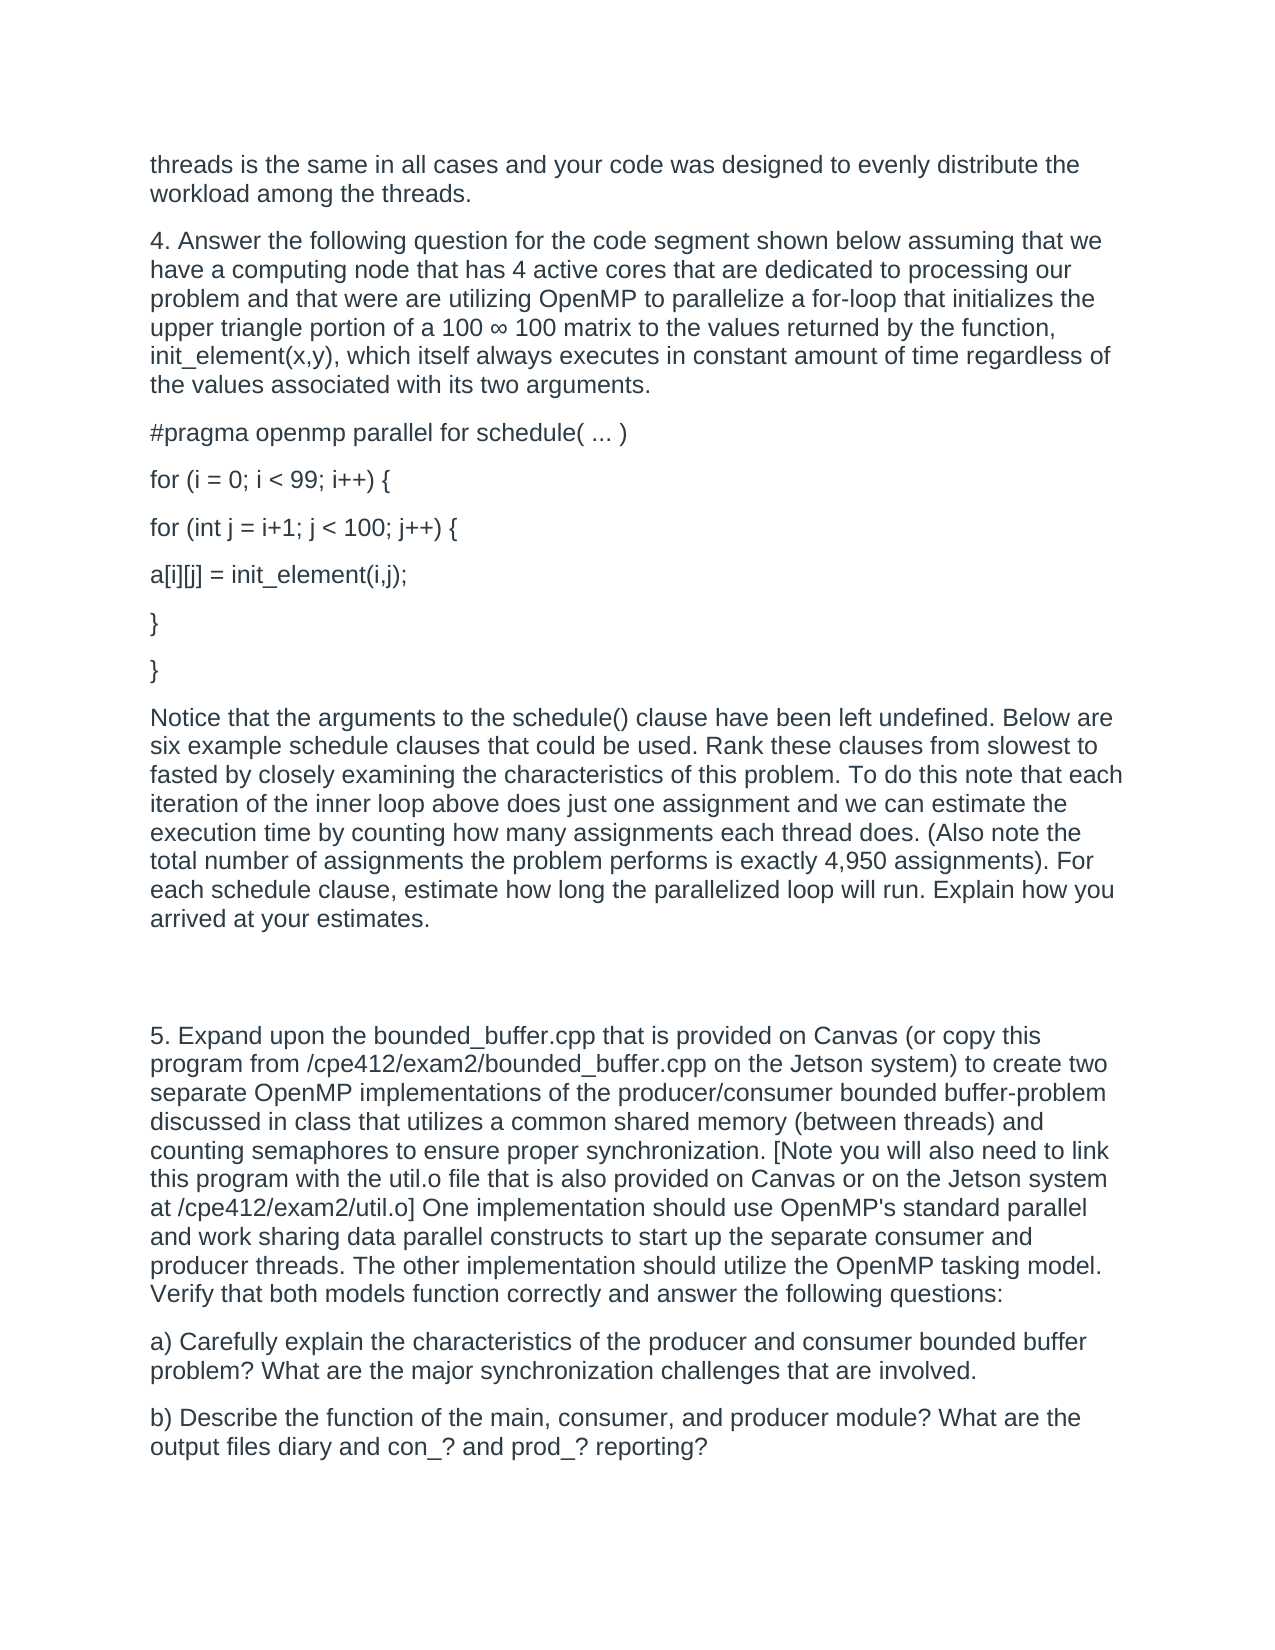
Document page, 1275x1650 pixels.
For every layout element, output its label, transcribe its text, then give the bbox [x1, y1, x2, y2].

text for (int j = i+1; j < 100; j++) { [150, 512, 1125, 541]
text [150, 150, 1125, 207]
text } [150, 655, 1125, 684]
text a[i][j] = init_element(i,j); [150, 560, 1125, 589]
text 5. Expand upon the bounded_buffer.cpp that is provided on Canvas (or copy this program from /cpe412/exam2/bounded_buffer.cpp on the Jetson system) to create two separate OpenMP implementations of the producer/consumer bounded buffer-problem discussed in class that utilizes a common shared memory (between threads) and counting semaphores to ensure proper synchronization. [Note you will also need to link this program with the util.o file that is also provided on Canvas or on the Jetson system at /cpe412/exam2/util.o] One implementation should use OpenMP's standard parallel and work sharing data parallel constructs to start up the separate consumer and producer threads. The other implementation should utilize the OpenMP tasking model. Verify that both models function correctly and answer the following questions: [150, 1021, 1125, 1308]
text 4. Answer the following question for the code segment shown below assuming that we have a computing node that has 4 active cores that are dedicated to processing our problem and that were are utilizing OpenMP to parallelize a for-loop that initializes the upper triangle portion of a 100 ∞ 100 matrix to the values returned by the function, init_element(x,y), which itself always executes in constant amount of time regardless of the values associated with its two arguments. [150, 226, 1125, 399]
text #pragma openmp parallel for schedule( ... ) [150, 417, 1125, 446]
text a) Carefully explain the characteristics of the producer and consumer bounded buffer problem? What are the major synchronization challenges that are involved. [150, 1327, 1125, 1384]
text Notice that the arguments to the schedule() clause have been left undefined. Below are six example schedule clauses that could be used. Rank these clauses from slowest to fasted by closely examining the characteristics of this problem. To do this note that each iteration of the inner loop above does just one assignment and we can estimate the execution time by counting how many assignments each thread does. (Also note the total number of assignments the problem performs is exactly 4,950 assignments). For each schedule clause, estimate how long the parallelized loop will run. Explain how you arrived at your estimates. [150, 702, 1125, 932]
text } [150, 607, 1125, 636]
text b) Describe the function of the main, consumer, and producer module? What are the output files diary and con_? and prod_? reporting? [150, 1403, 1125, 1461]
text for (i = 0; i < 99; i++) { [150, 465, 1125, 494]
